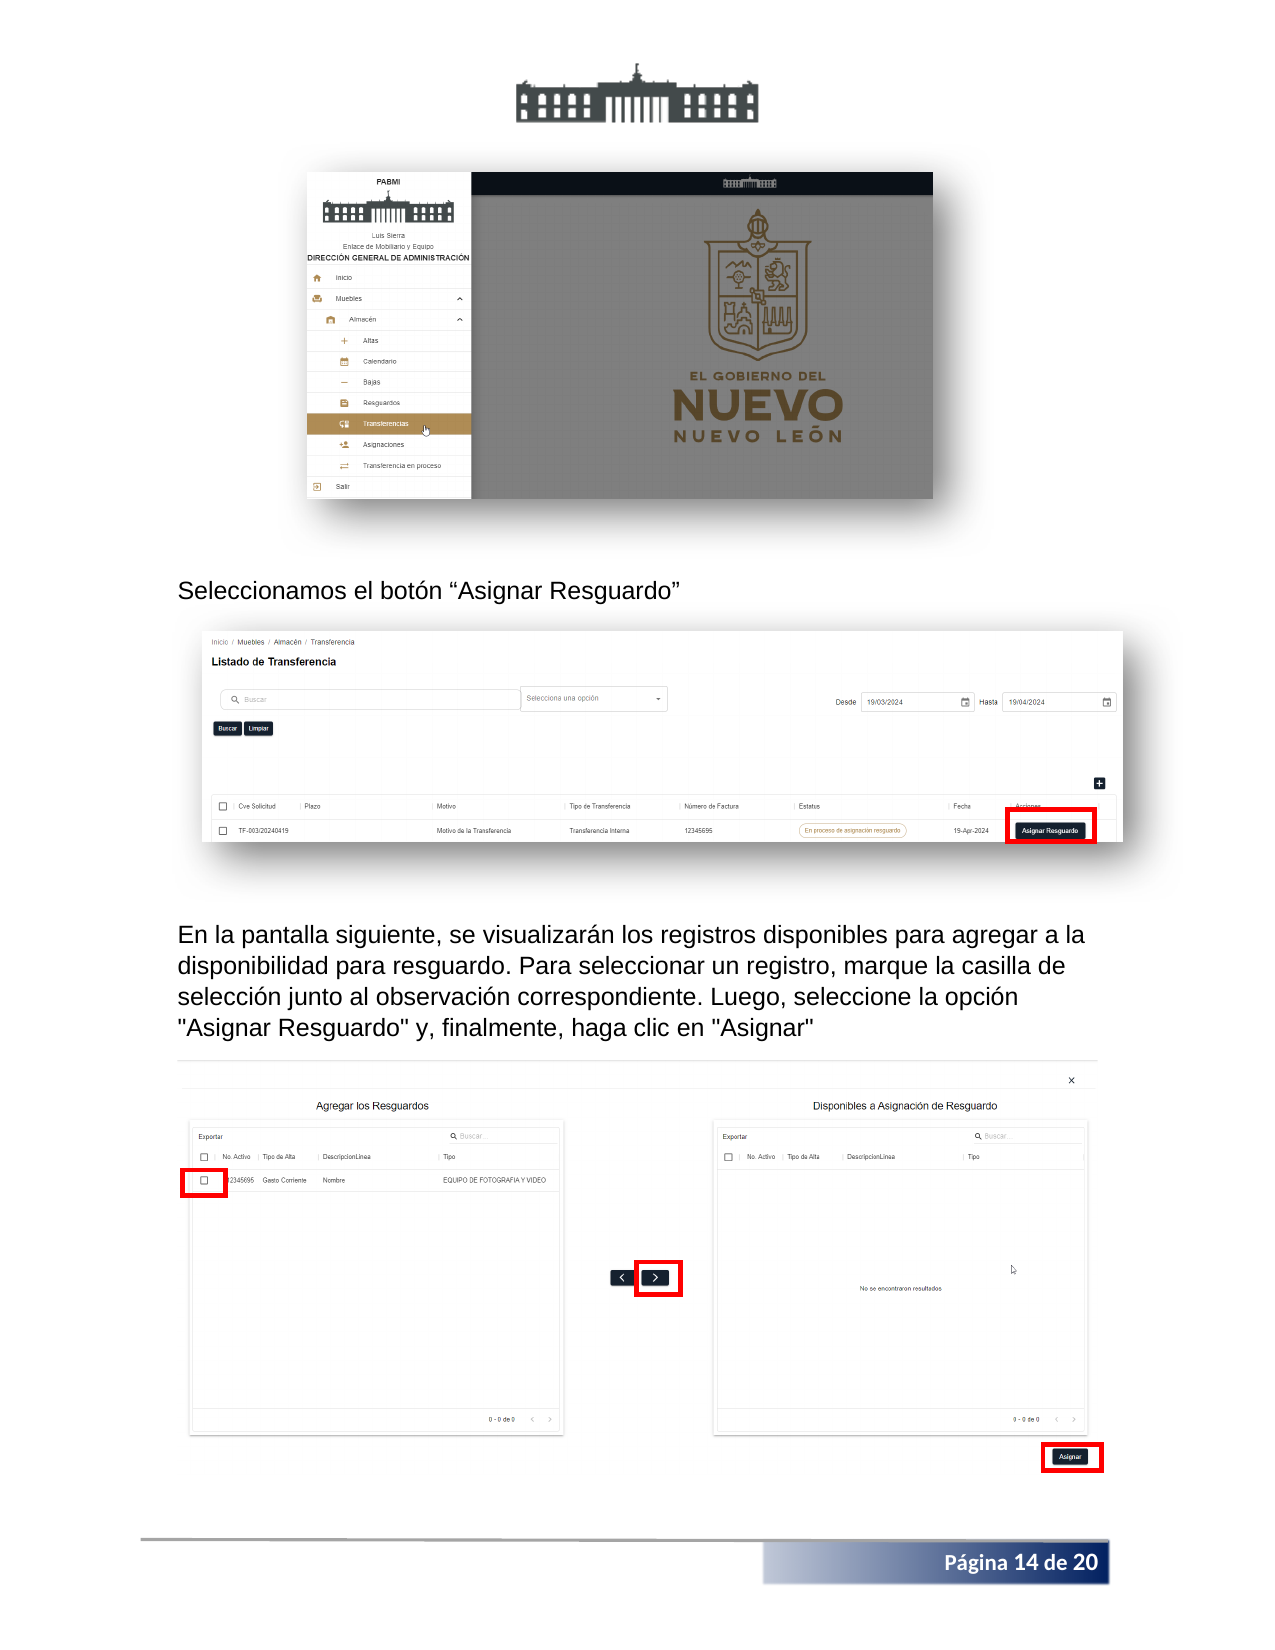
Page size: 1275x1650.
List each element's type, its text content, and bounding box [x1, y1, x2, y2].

text En la pantalla siguiente, se visualizarán los registros disponibles para agregar a la disponibilidad para resguardo. Para seleccionar un registro, marque la casilla de selección junto al observación correspondiente. Luego, seleccione la opción "Asignar Resguardo" y, finalmente, haga clic en "Asignar" [177, 919, 1098, 1041]
picture [177, 1060, 1098, 1475]
picture [202, 631, 1123, 842]
picture [515, 59, 760, 137]
picture [1045, 1447, 1098, 1468]
picture [1010, 812, 1092, 839]
picture [307, 172, 933, 499]
